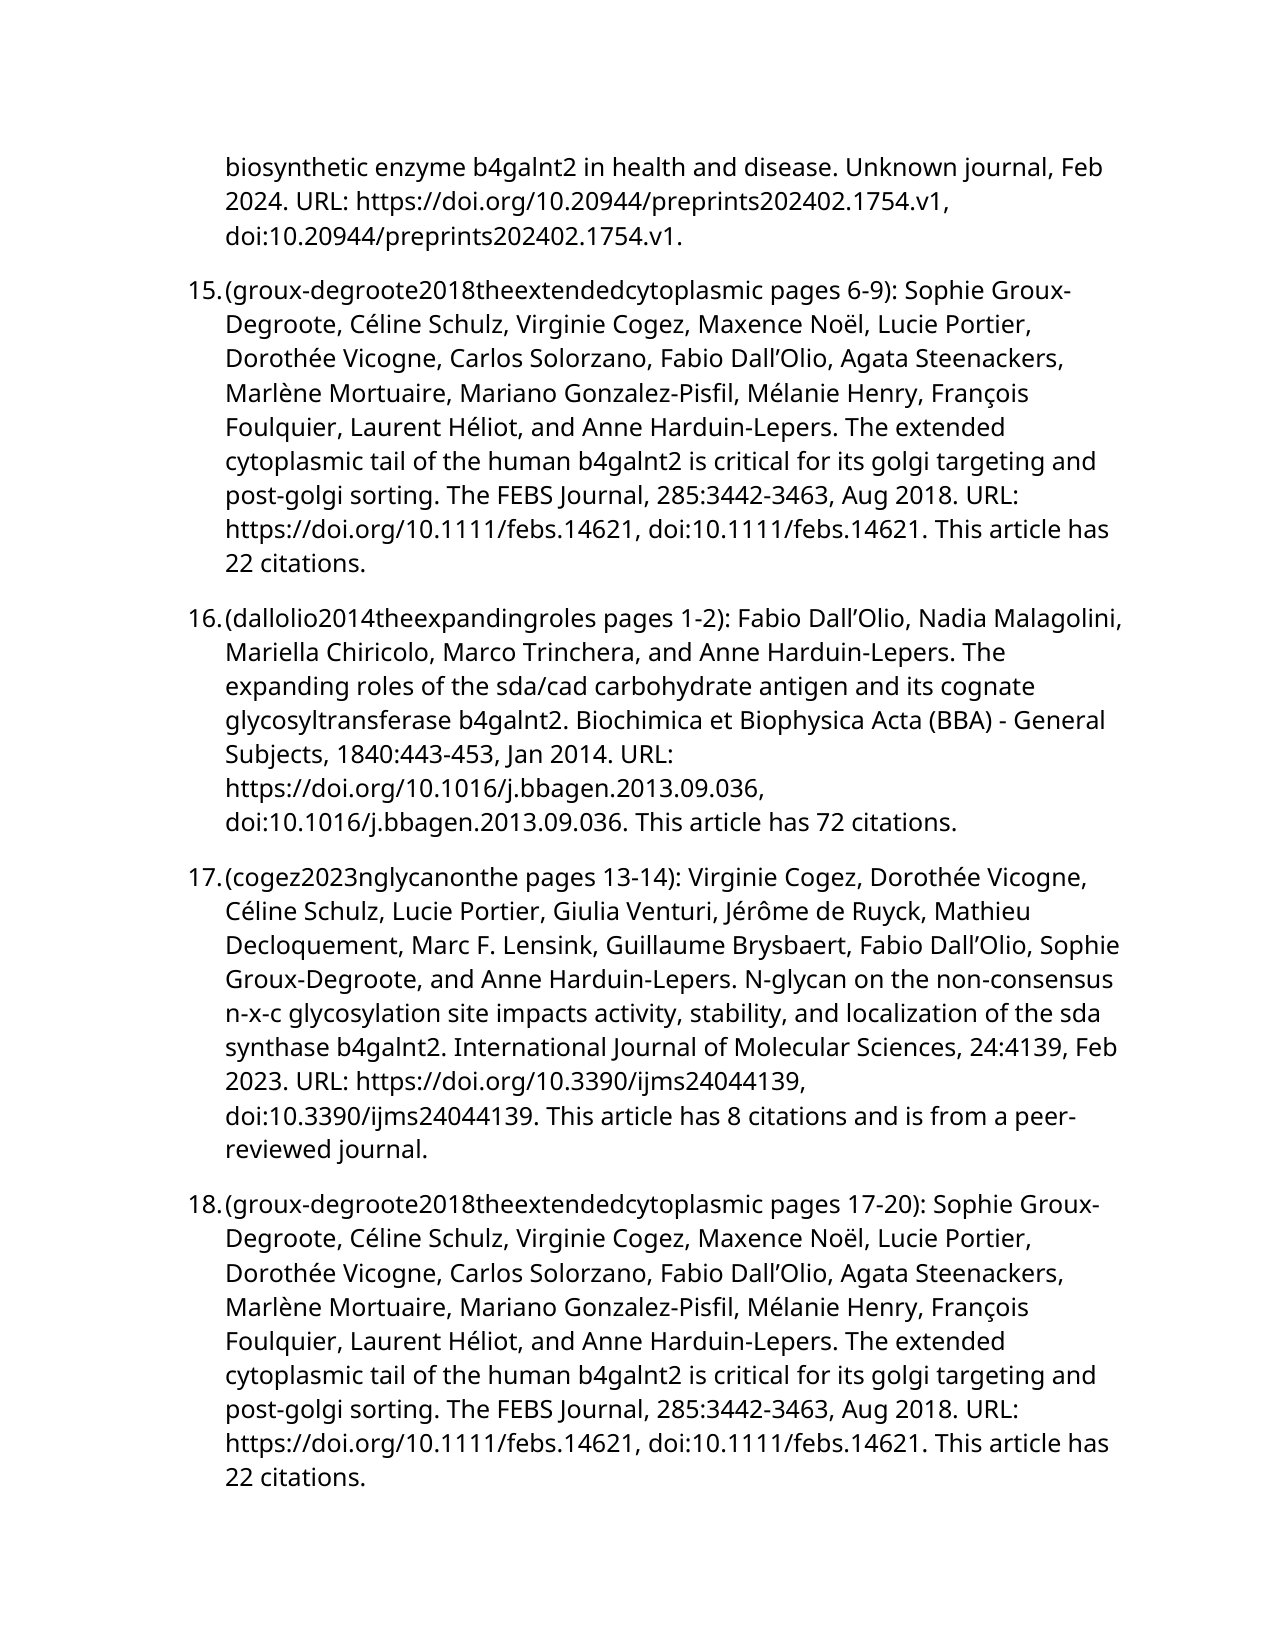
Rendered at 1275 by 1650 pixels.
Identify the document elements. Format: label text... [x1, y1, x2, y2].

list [187, 150, 1125, 252]
list (dallolio2014theexpandingroles pages 1-2): Fabio Dall’Olio, Nadia Malagolini, Mariella Chiricolo, Marco Trinchera, and Anne Harduin-Lepers. The expanding roles of the sda/cad carbohydrate antigen and its cognate glycosyltransferase b4galnt2. Biochimica et Biophysica Acta (BBA) - General Subjects, 1840:443-453, Jan 2014. URL: https://doi.org/10.1016/j.bbagen.2013.09.036, doi:10.1016/j.bbagen.2013.09.036. This article has 72 citations. [187, 600, 1125, 839]
list (groux-degroote2018theextendedcytoplasmic pages 6-9): Sophie Groux-Degroote, Céline Schulz, Virginie Cogez, Maxence Noël, Lucie Portier, Dorothée Vicogne, Carlos Solorzano, Fabio Dall’Olio, Agata Steenackers, Marlène Mortuaire, Mariano Gonzalez-Pisfil, Mélanie Henry, François Foulquier, Laurent Héliot, and Anne Harduin-Lepers. The extended cytoplasmic tail of the human b4galnt2 is critical for its golgi targeting and post-golgi sorting. The FEBS Journal, 285:3442-3463, Aug 2018. URL: https://doi.org/10.1111/febs.14621, doi:10.1111/febs.14621. This article has 22 citations. [187, 273, 1125, 579]
list (cogez2023nglycanonthe pages 13-14): Virginie Cogez, Dorothée Vicogne, Céline Schulz, Lucie Portier, Giulia Venturi, Jérôme de Ruyck, Mathieu Decloquement, Marc F. Lensink, Guillaume Brysbaert, Fabio Dall’Olio, Sophie Groux-Degroote, and Anne Harduin-Lepers. N-glycan on the non-consensus n-x-c glycosylation site impacts activity, stability, and localization of the sda synthase b4galnt2. International Journal of Molecular Sciences, 24:4139, Feb 2023. URL: https://doi.org/10.3390/ijms24044139, doi:10.3390/ijms24044139. This article has 8 citations and is from a peer-reviewed journal. [187, 860, 1125, 1166]
list (groux-degroote2018theextendedcytoplasmic pages 17-20): Sophie Groux-Degroote, Céline Schulz, Virginie Cogez, Maxence Noël, Lucie Portier, Dorothée Vicogne, Carlos Solorzano, Fabio Dall’Olio, Agata Steenackers, Marlène Mortuaire, Mariano Gonzalez-Pisfil, Mélanie Henry, François Foulquier, Laurent Héliot, and Anne Harduin-Lepers. The extended cytoplasmic tail of the human b4galnt2 is critical for its golgi targeting and post-golgi sorting. The FEBS Journal, 285:3442-3463, Aug 2018. URL: https://doi.org/10.1111/febs.14621, doi:10.1111/febs.14621. This article has 22 citations. [187, 1187, 1125, 1494]
